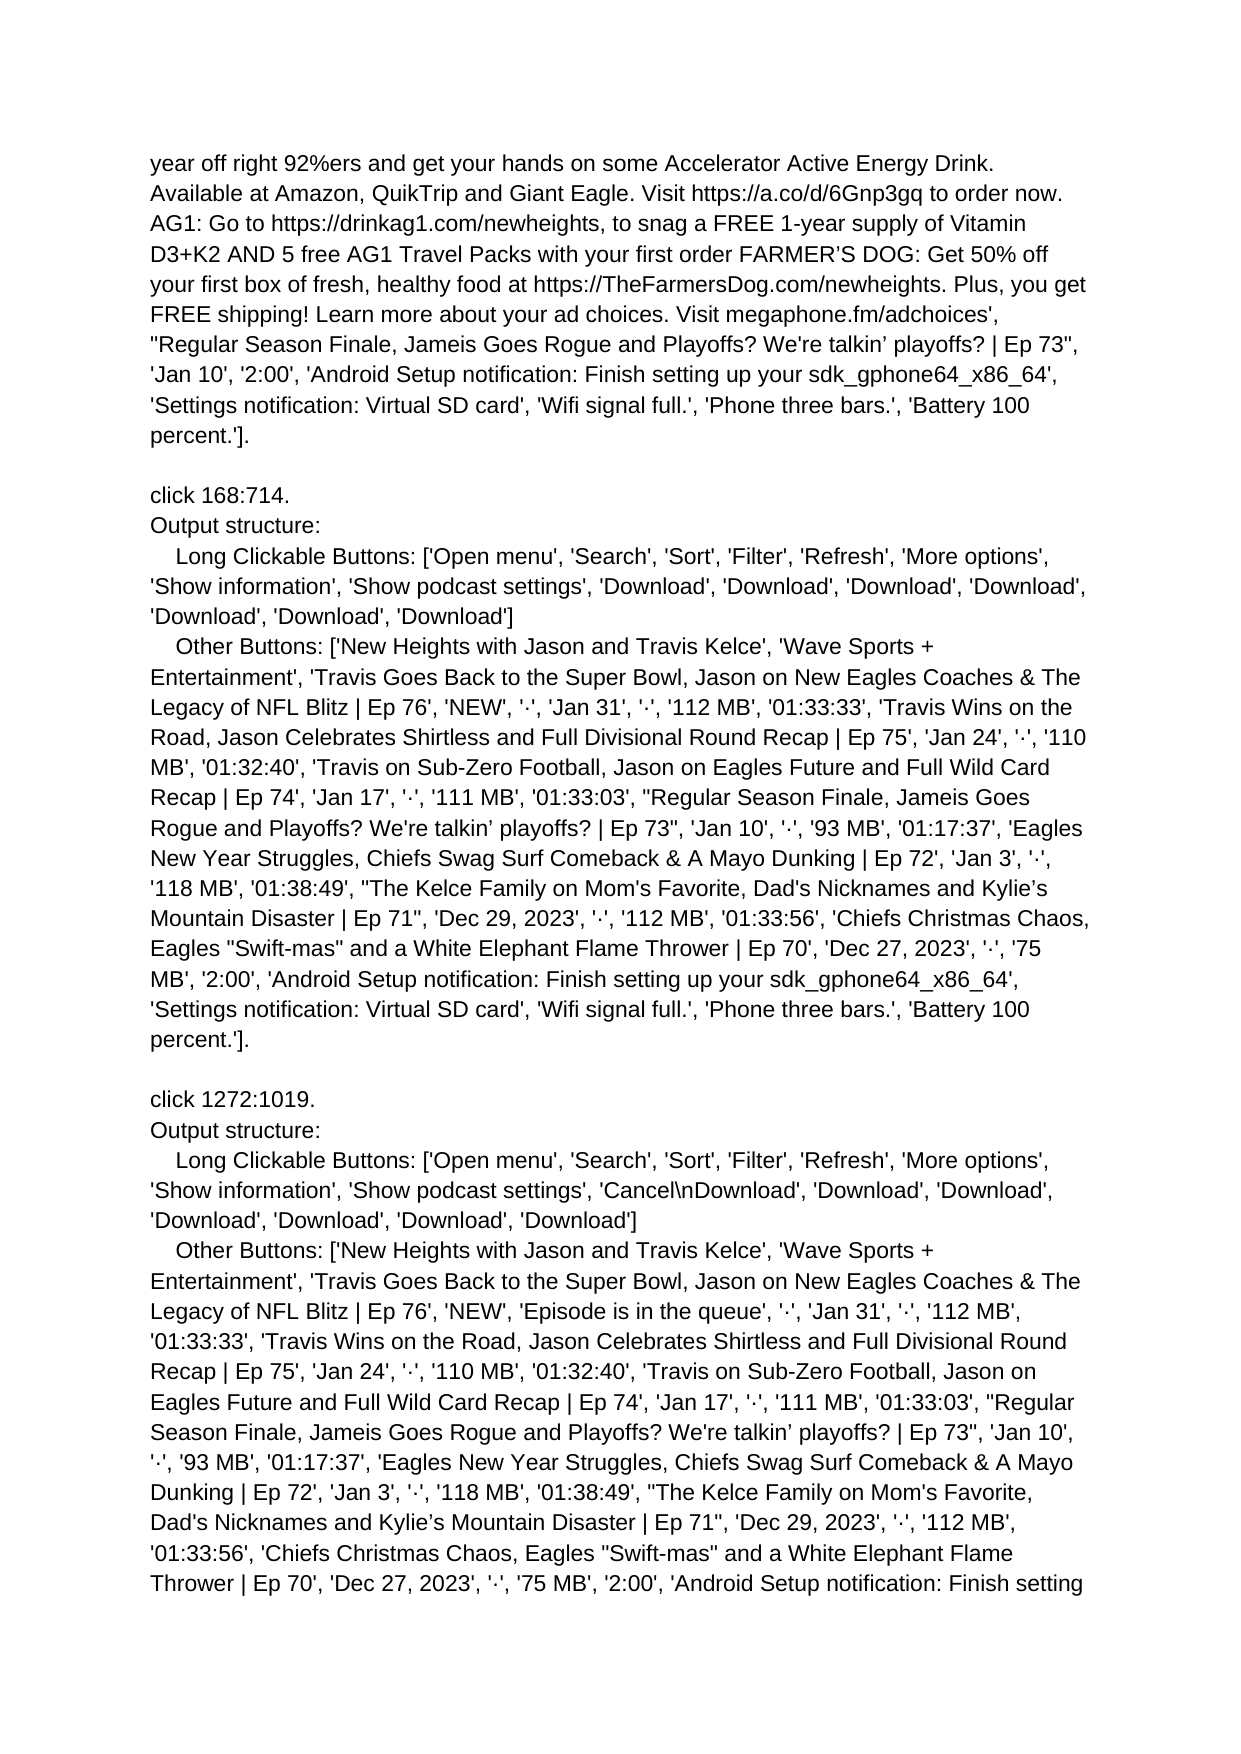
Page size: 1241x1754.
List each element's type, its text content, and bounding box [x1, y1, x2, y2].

text click 168:714. [150, 482, 1090, 509]
text Long Clickable Buttons: ['Open menu', 'Search', 'Sort', 'Filter', 'Refresh', 'More options', 'Show information', 'Show podcast settings', 'Cancel\nDownload', 'Download', 'Download', 'Download', 'Download', 'Download', 'Download'] [150, 1147, 1090, 1234]
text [150, 1237, 1090, 1596]
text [150, 150, 1090, 448]
text Other Buttons: ['New Heights with Jason and Travis Kelce', 'Wave Sports + Entertainment', 'Travis Goes Back to the Super Bowl, Jason on New Eagles Coaches & The Legacy of NFL Blitz | Ep 76', 'NEW', '·', 'Jan 31', '·', '112 MB', '01:33:33', 'Travis Wins on the Road, Jason Celebrates Shirtless and Full Divisional Round Recap | Ep 75', 'Jan 24', '·', '110 MB', '01:32:40', 'Travis on Sub-Zero Football, Jason on Eagles Future and Full Wild Card Recap | Ep 74', 'Jan 17', '·', '111 MB', '01:33:03', "Regular Season Finale, Jameis Goes Rogue and Playoffs? We're talkin’ playoffs? | Ep 73", 'Jan 10', '·', '93 MB', '01:17:37', 'Eagles New Year Struggles, Chiefs Swag Surf Comeback & A Mayo Dunking | Ep 72', 'Jan 3', '·', '118 MB', '01:38:49', "The Kelce Family on Mom's Favorite, Dad's Nicknames and Kylie’s Mountain Disaster | Ep 71", 'Dec 29, 2023', '·', '112 MB', '01:33:56', 'Chiefs Christmas Chaos, Eagles "Swift-mas" and a White Elephant Flame Thrower | Ep 70', 'Dec 27, 2023', '·', '75 MB', '2:00', 'Android Setup notification: Finish setting up your sdk_gphone64_x86_64', 'Settings notification: Virtual SD card', 'Wifi signal full.', 'Phone three bars.', 'Battery 100 percent.']. [150, 633, 1090, 1052]
text Long Clickable Buttons: ['Open menu', 'Search', 'Sort', 'Filter', 'Refresh', 'More options', 'Show information', 'Show podcast settings', 'Download', 'Download', 'Download', 'Download', 'Download', 'Download', 'Download'] [150, 543, 1090, 629]
text click 1272:1019. [150, 1086, 1090, 1113]
text Output structure: [150, 512, 1090, 539]
text Output structure: [150, 1117, 1090, 1143]
